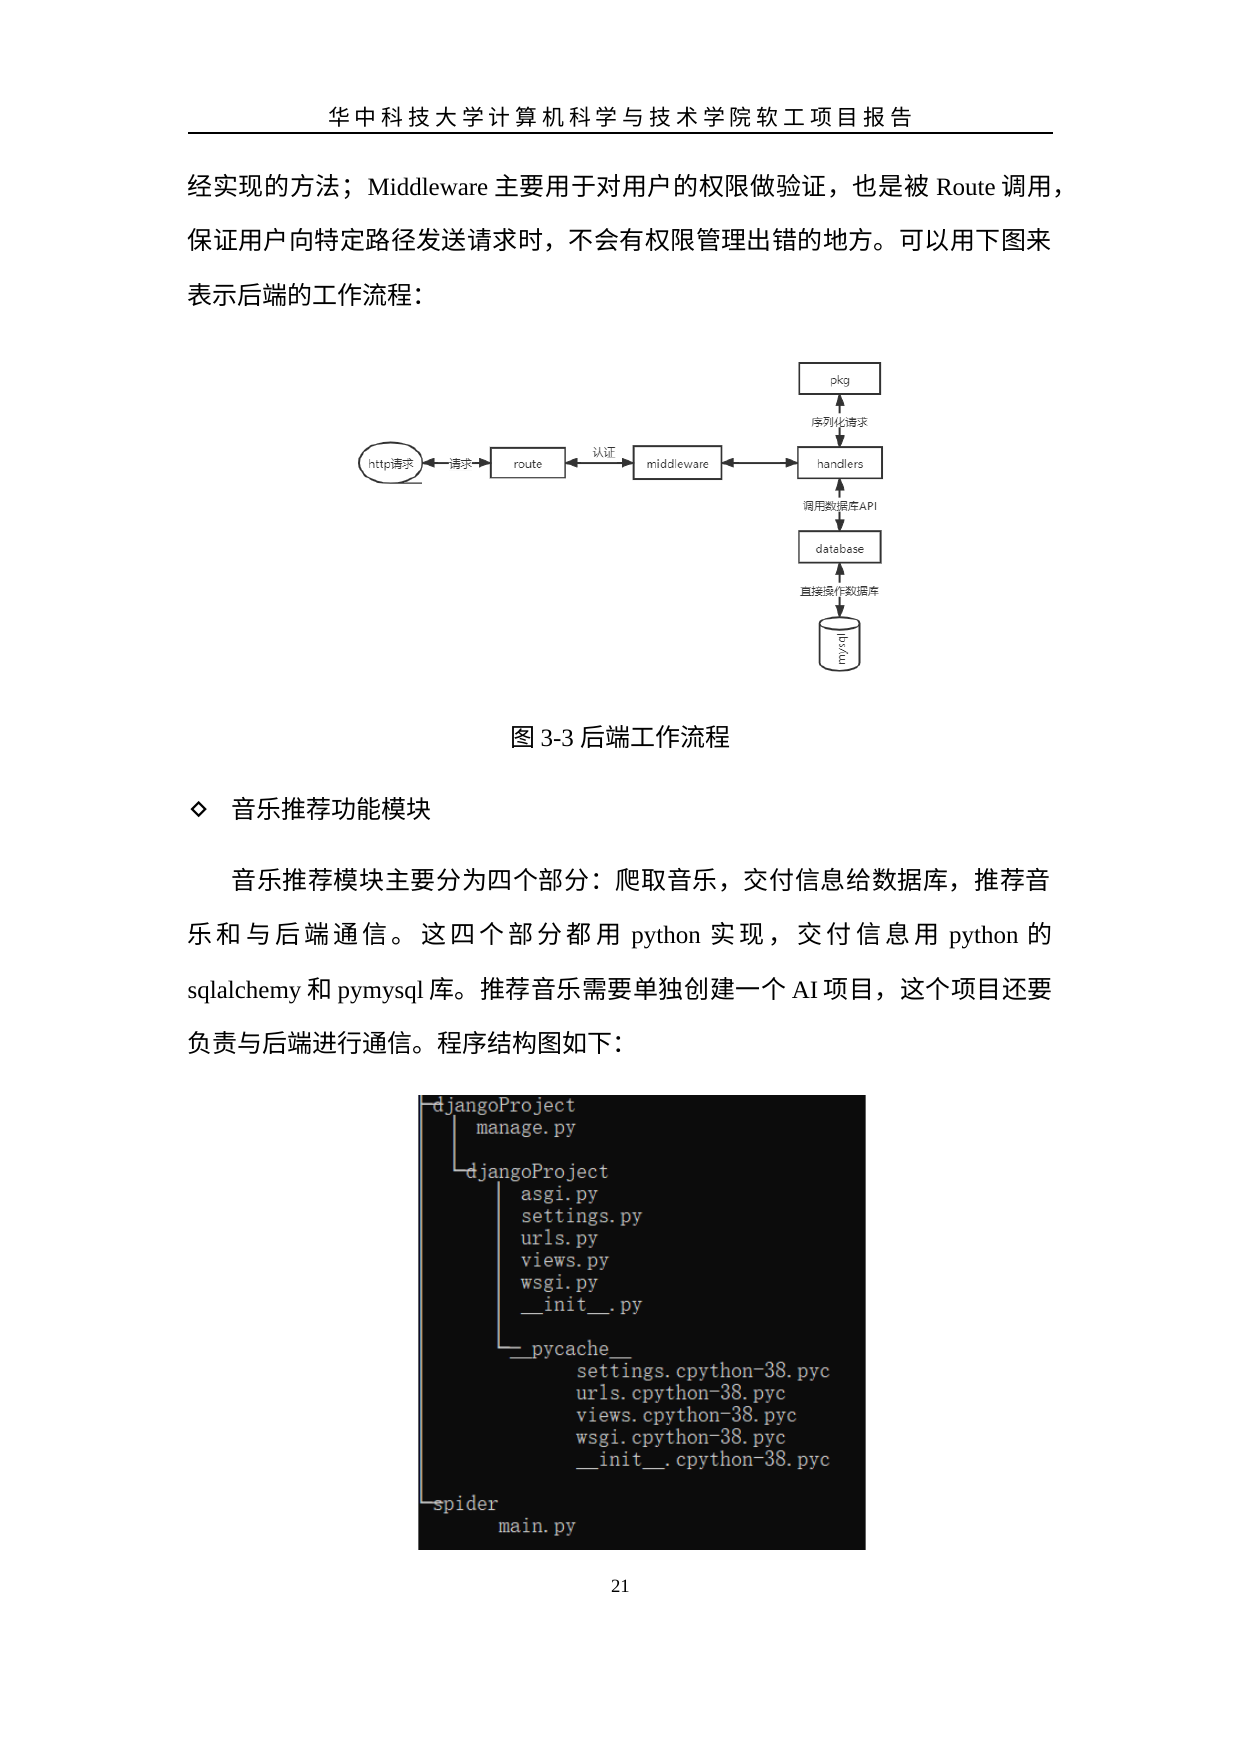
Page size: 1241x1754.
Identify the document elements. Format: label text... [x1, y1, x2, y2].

text 图3-3 后端工作流程 [187, 718, 1053, 754]
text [187, 166, 1053, 311]
picture [337, 342, 903, 691]
picture [418, 1095, 866, 1550]
text 音乐推荐模块主要分为四个部分：爬取音乐，交付信息给数据库，推荐音乐和与后端通信。这四个部分都用python实现，交付信息用python的sqlalchemy和pymysql库。推荐音乐需要单独创建一个AI项目，这个项目还要负责与后端进行通信。程序结构图如下： [187, 861, 1053, 1060]
list 音乐推荐功能模块 [187, 789, 1053, 826]
